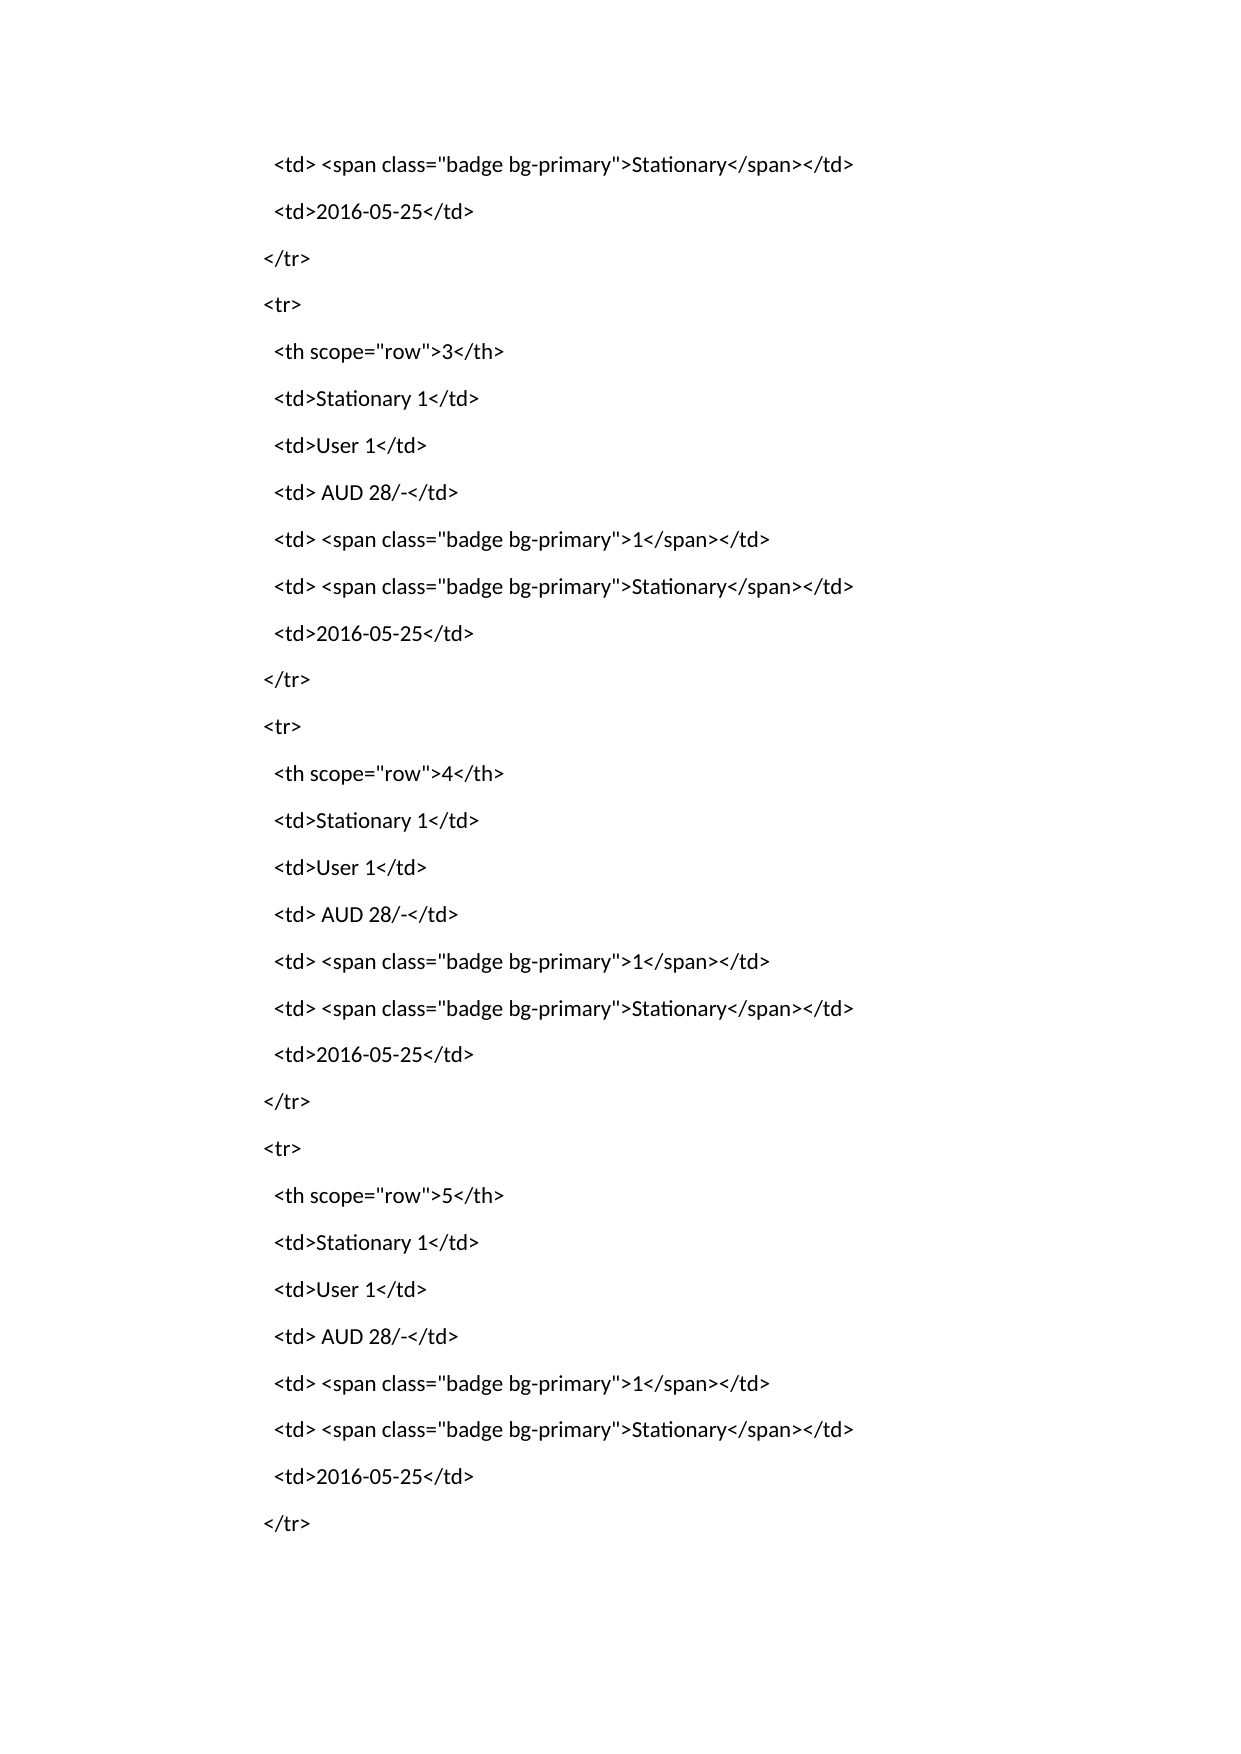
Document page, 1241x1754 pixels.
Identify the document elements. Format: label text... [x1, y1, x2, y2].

text </tr> [150, 1087, 1090, 1116]
text <td> <span class="badge bg-primary">1</span></td> [150, 1369, 1090, 1397]
text <td> AUD 28/-</td> [150, 1322, 1090, 1350]
text <td> AUD 28/-</td> [150, 900, 1090, 928]
text <td>User 1</td> [150, 1275, 1090, 1303]
text <td>2016-05-25</td> [150, 1041, 1090, 1069]
text <td> <span class="badge bg-primary">1</span></td> [150, 947, 1090, 975]
text <td>Stationary 1</td> [150, 384, 1090, 412]
text </tr> [150, 666, 1090, 694]
text <td>Stationary 1</td> [150, 806, 1090, 834]
text <tr> [150, 1134, 1090, 1162]
text <td> <span class="badge bg-primary">Stationary</span></td> [150, 572, 1090, 600]
text <td> <span class="badge bg-primary">Stationary</span></td> [150, 994, 1090, 1022]
text <th scope="row">5</th> [150, 1181, 1090, 1209]
text <td> AUD 28/-</td> [150, 478, 1090, 506]
text </tr> [150, 244, 1090, 272]
text <td> <span class="badge bg-primary">Stationary</span></td> [150, 1416, 1090, 1444]
text <td>User 1</td> [150, 853, 1090, 881]
text </tr> [150, 1509, 1090, 1537]
text <td> <span class="badge bg-primary">Stationary</span></td> [150, 150, 1090, 178]
text <th scope="row">4</th> [150, 759, 1090, 787]
text <td>Stationary 1</td> [150, 1228, 1090, 1256]
text <td>2016-05-25</td> [150, 619, 1090, 647]
text <td>User 1</td> [150, 431, 1090, 459]
text <td> <span class="badge bg-primary">1</span></td> [150, 525, 1090, 553]
text <tr> [150, 712, 1090, 741]
text <tr> [150, 291, 1090, 319]
text <td>2016-05-25</td> [150, 197, 1090, 225]
text <td>2016-05-25</td> [150, 1462, 1090, 1491]
text <th scope="row">3</th> [150, 337, 1090, 366]
